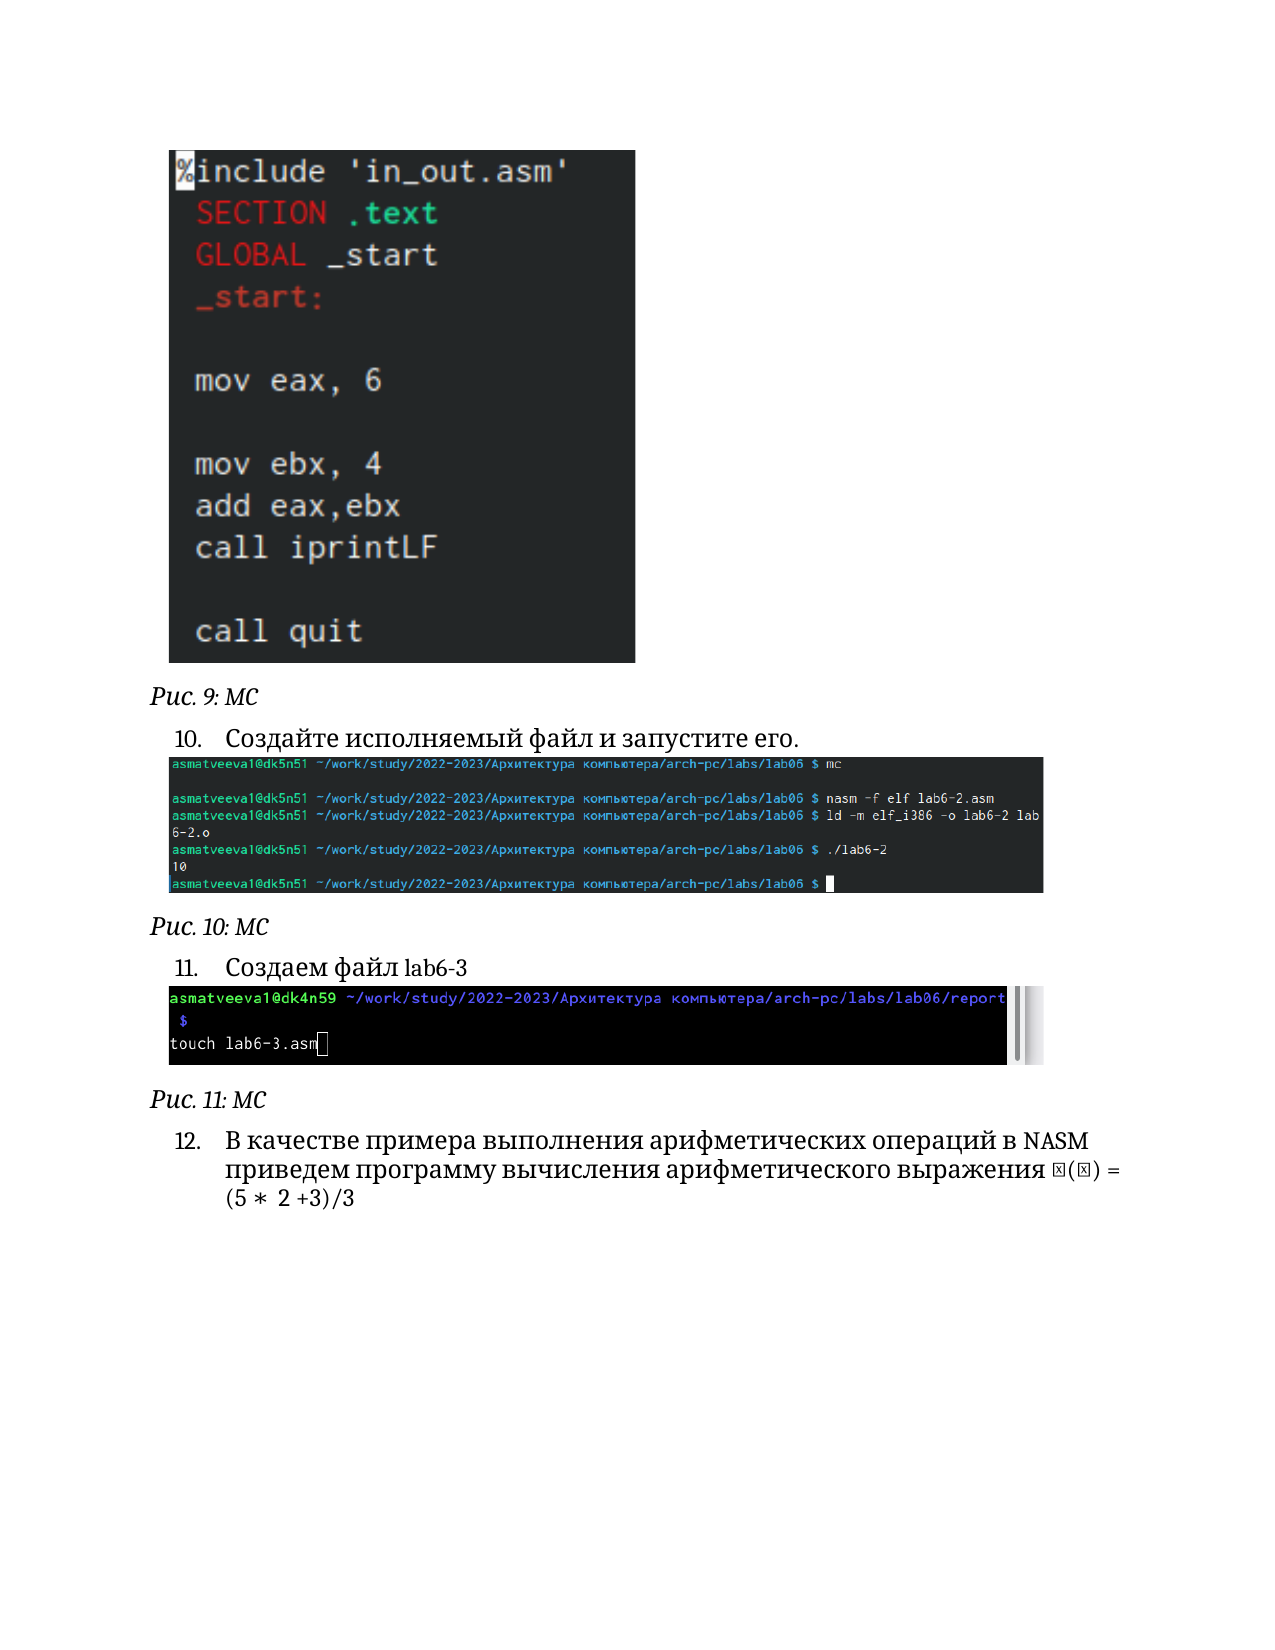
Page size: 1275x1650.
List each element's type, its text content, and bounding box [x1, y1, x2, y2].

list Создайте исполняемый файл и запустите его. [175, 724, 1125, 753]
list В качестве примера выполнения арифметических операций в NASM приведем программу вычисления арифметического выражения 𝑓(𝑥) = (5 ∗ 2 +3)/3 [175, 1127, 1125, 1213]
text Рис. 11: MC [150, 1086, 1125, 1114]
text Рис. 10: MC [150, 913, 1125, 942]
picture [168, 986, 1044, 1065]
picture [168, 757, 1044, 893]
picture [168, 150, 636, 663]
list Создаем файл lab6-3 [175, 954, 1125, 983]
text Рис. 9: MC [150, 683, 1125, 712]
